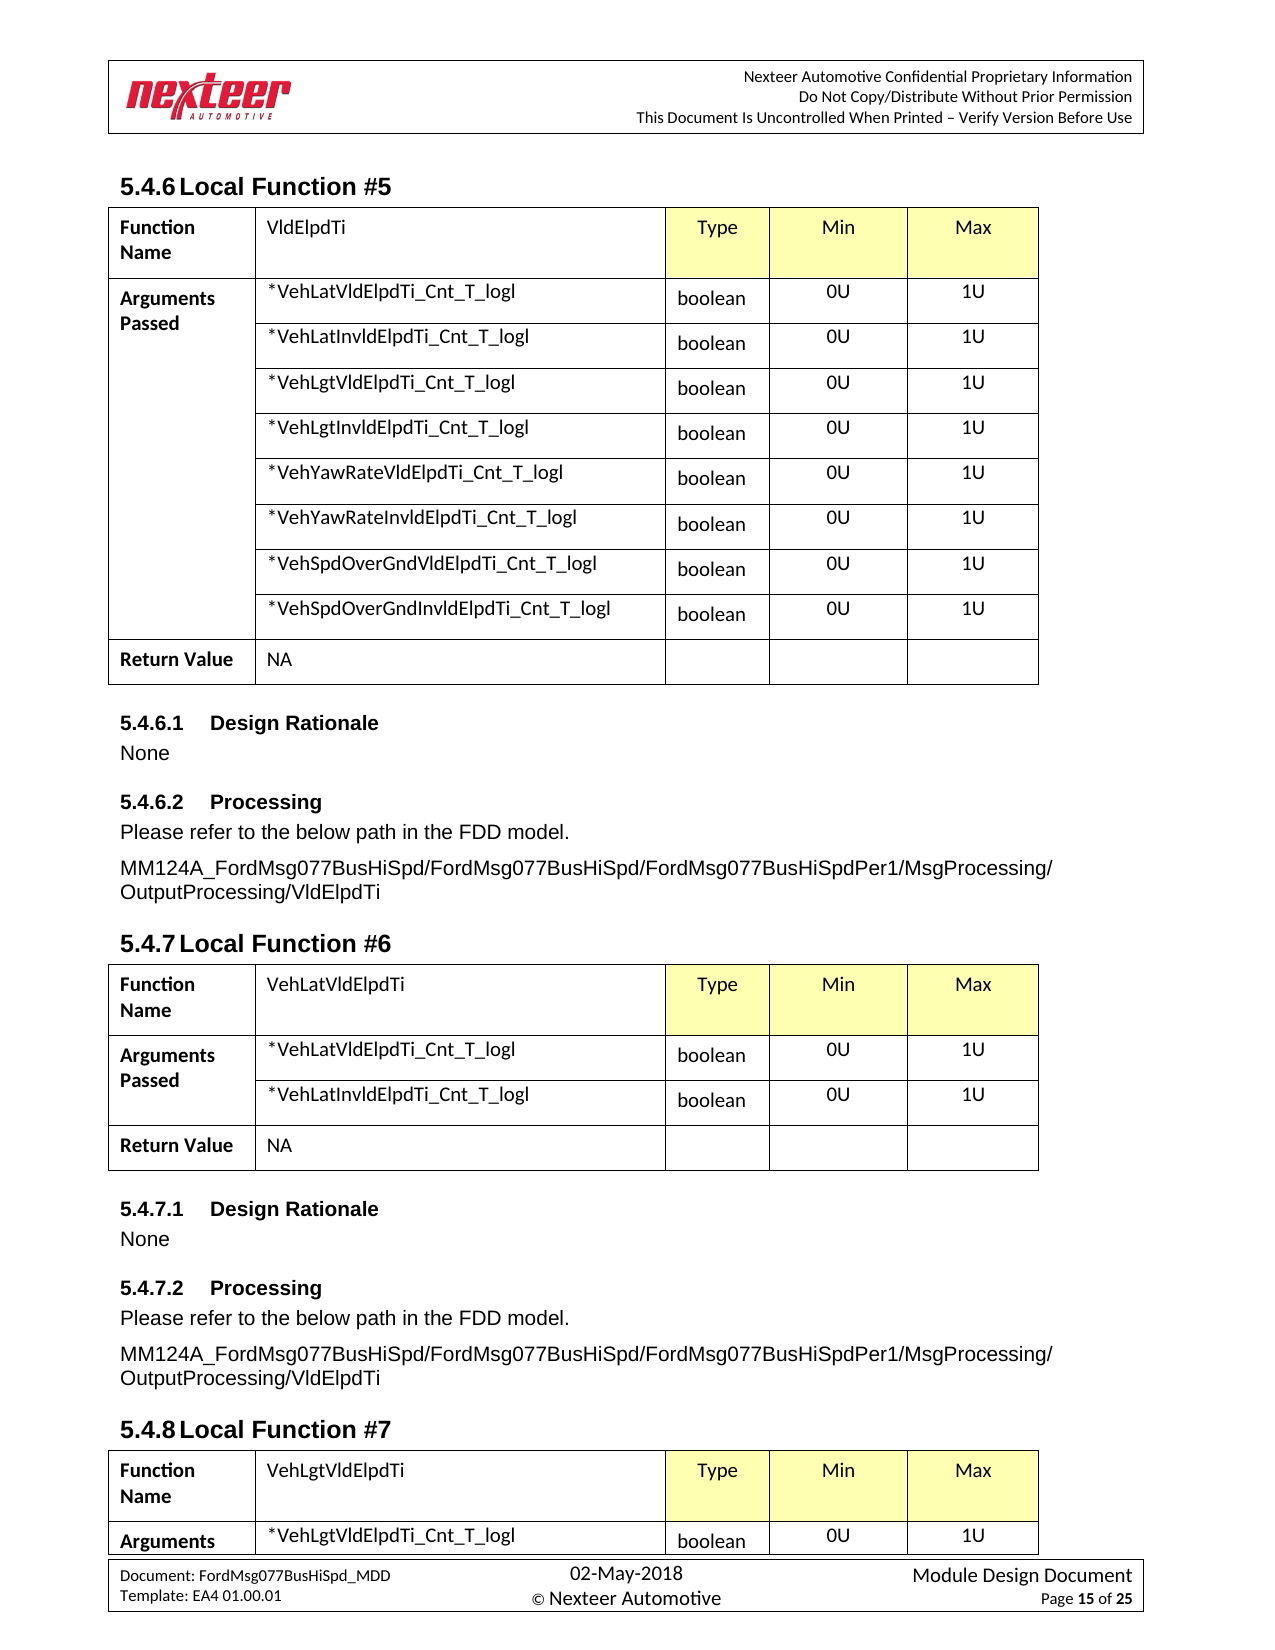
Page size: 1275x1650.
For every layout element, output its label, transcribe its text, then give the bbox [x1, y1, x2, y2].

subtitle Local Function #7 [120, 1415, 1155, 1444]
table_cell 1U [908, 1522, 1038, 1553]
table_cell 0U [770, 279, 907, 323]
table_cell [666, 640, 769, 684]
table_cell 0U [770, 595, 907, 639]
table_cell 0U [770, 459, 907, 503]
table_header Max [908, 208, 1038, 277]
table_cell 0U [770, 1036, 907, 1080]
text Please refer to the below path in the FDD model. [120, 1306, 1155, 1330]
table_header Max [908, 965, 1038, 1035]
table_cell 0U [770, 550, 907, 594]
table_cell 0U [770, 324, 907, 368]
table_cell boolean [666, 550, 769, 594]
table_cell NA [256, 1126, 665, 1170]
table_cell *VehLatVldElpdTi_Cnt_T_logl [256, 1036, 665, 1080]
table_cell [666, 1126, 769, 1170]
table_cell [908, 640, 1038, 684]
subtitle Design Rationale [120, 1196, 1155, 1220]
table_cell *VehLatInvldElpdTi_Cnt_T_logl [256, 1081, 665, 1125]
table_header Max [908, 1451, 1038, 1521]
table_cell 1U [908, 459, 1038, 503]
table_cell 1U [908, 1081, 1038, 1125]
table_header VehLgtVldElpdTi [256, 1451, 665, 1521]
table_cell *VehLatVldElpdTi_Cnt_T_logl [256, 279, 665, 323]
table_cell 1U [908, 1036, 1038, 1080]
table_cell Return Value [109, 1126, 255, 1170]
subtitle Design Rationale [120, 710, 1155, 734]
table_cell *VehLgtVldElpdTi_Cnt_T_logl [256, 1522, 665, 1553]
table_cell 0U [770, 505, 907, 549]
table_cell boolean [666, 1036, 769, 1080]
table_cell boolean [666, 414, 769, 458]
table_cell 1U [908, 279, 1038, 323]
subtitle Processing [120, 789, 1155, 813]
table_cell boolean [666, 1081, 769, 1125]
table_cell Arguments Passed [109, 1036, 255, 1125]
table_header Type [666, 965, 769, 1035]
text Please refer to the below path in the FDD model. [120, 820, 1155, 844]
table_cell boolean [666, 324, 769, 368]
table_cell *VehLatInvldElpdTi_Cnt_T_logl [256, 324, 665, 368]
table_cell 0U [770, 414, 907, 458]
text MM124A_FordMsg077BusHiSpd/FordMsg077BusHiSpd/FordMsg077BusHiSpdPer1/MsgProcessing/OutputProcessing/VldElpdTi [120, 856, 1155, 904]
subtitle Local Function #6 [120, 929, 1155, 958]
table_cell Arguments Passed [109, 279, 255, 639]
table_header Min [770, 1451, 907, 1521]
table_cell 1U [908, 505, 1038, 549]
table_cell boolean [666, 1522, 769, 1553]
table_cell 1U [908, 369, 1038, 413]
table_cell *VehSpdOverGndVldElpdTi_Cnt_T_logl [256, 550, 665, 594]
table_cell boolean [666, 459, 769, 503]
table_cell [770, 640, 907, 684]
table_cell Return Value [109, 640, 255, 684]
table_cell *VehLgtInvldElpdTi_Cnt_T_logl [256, 414, 665, 458]
subtitle Local Function #5 [120, 172, 1155, 201]
table_cell boolean [666, 595, 769, 639]
table_cell boolean [666, 369, 769, 413]
table_header Function Name [109, 1451, 255, 1521]
table_cell [770, 1126, 907, 1170]
table_cell 0U [770, 369, 907, 413]
table_header Function Name [109, 965, 255, 1035]
table_header Min [770, 965, 907, 1035]
table_cell 0U [770, 1081, 907, 1125]
table_header Type [666, 1451, 769, 1521]
table_cell 1U [908, 550, 1038, 594]
table_cell *VehLgtVldElpdTi_Cnt_T_logl [256, 369, 665, 413]
table_cell 0U [770, 1522, 907, 1553]
text None [120, 741, 1155, 764]
table_cell 1U [908, 324, 1038, 368]
subtitle Processing [120, 1276, 1155, 1299]
table_header VehLatVldElpdTi [256, 965, 665, 1035]
table_cell Arguments Passed [109, 1522, 255, 1553]
table_cell *VehYawRateInvldElpdTi_Cnt_T_logl [256, 505, 665, 549]
table_cell *VehYawRateVldElpdTi_Cnt_T_logl [256, 459, 665, 503]
table_cell boolean [666, 279, 769, 323]
picture [120, 61, 295, 133]
table_cell [908, 1126, 1038, 1170]
table_header Type [666, 208, 769, 277]
table_cell 1U [908, 595, 1038, 639]
table_cell boolean [666, 505, 769, 549]
table_cell 1U [908, 414, 1038, 458]
text MM124A_FordMsg077BusHiSpd/FordMsg077BusHiSpd/FordMsg077BusHiSpdPer1/MsgProcessing/OutputProcessing/VldElpdTi [120, 1342, 1155, 1390]
table_cell *VehSpdOverGndInvldElpdTi_Cnt_T_logl [256, 595, 665, 639]
text None [120, 1227, 1155, 1251]
table_header Function Name [109, 208, 255, 277]
table_cell NA [256, 640, 665, 684]
table_header VldElpdTi [256, 208, 665, 277]
table_header Min [770, 208, 907, 277]
